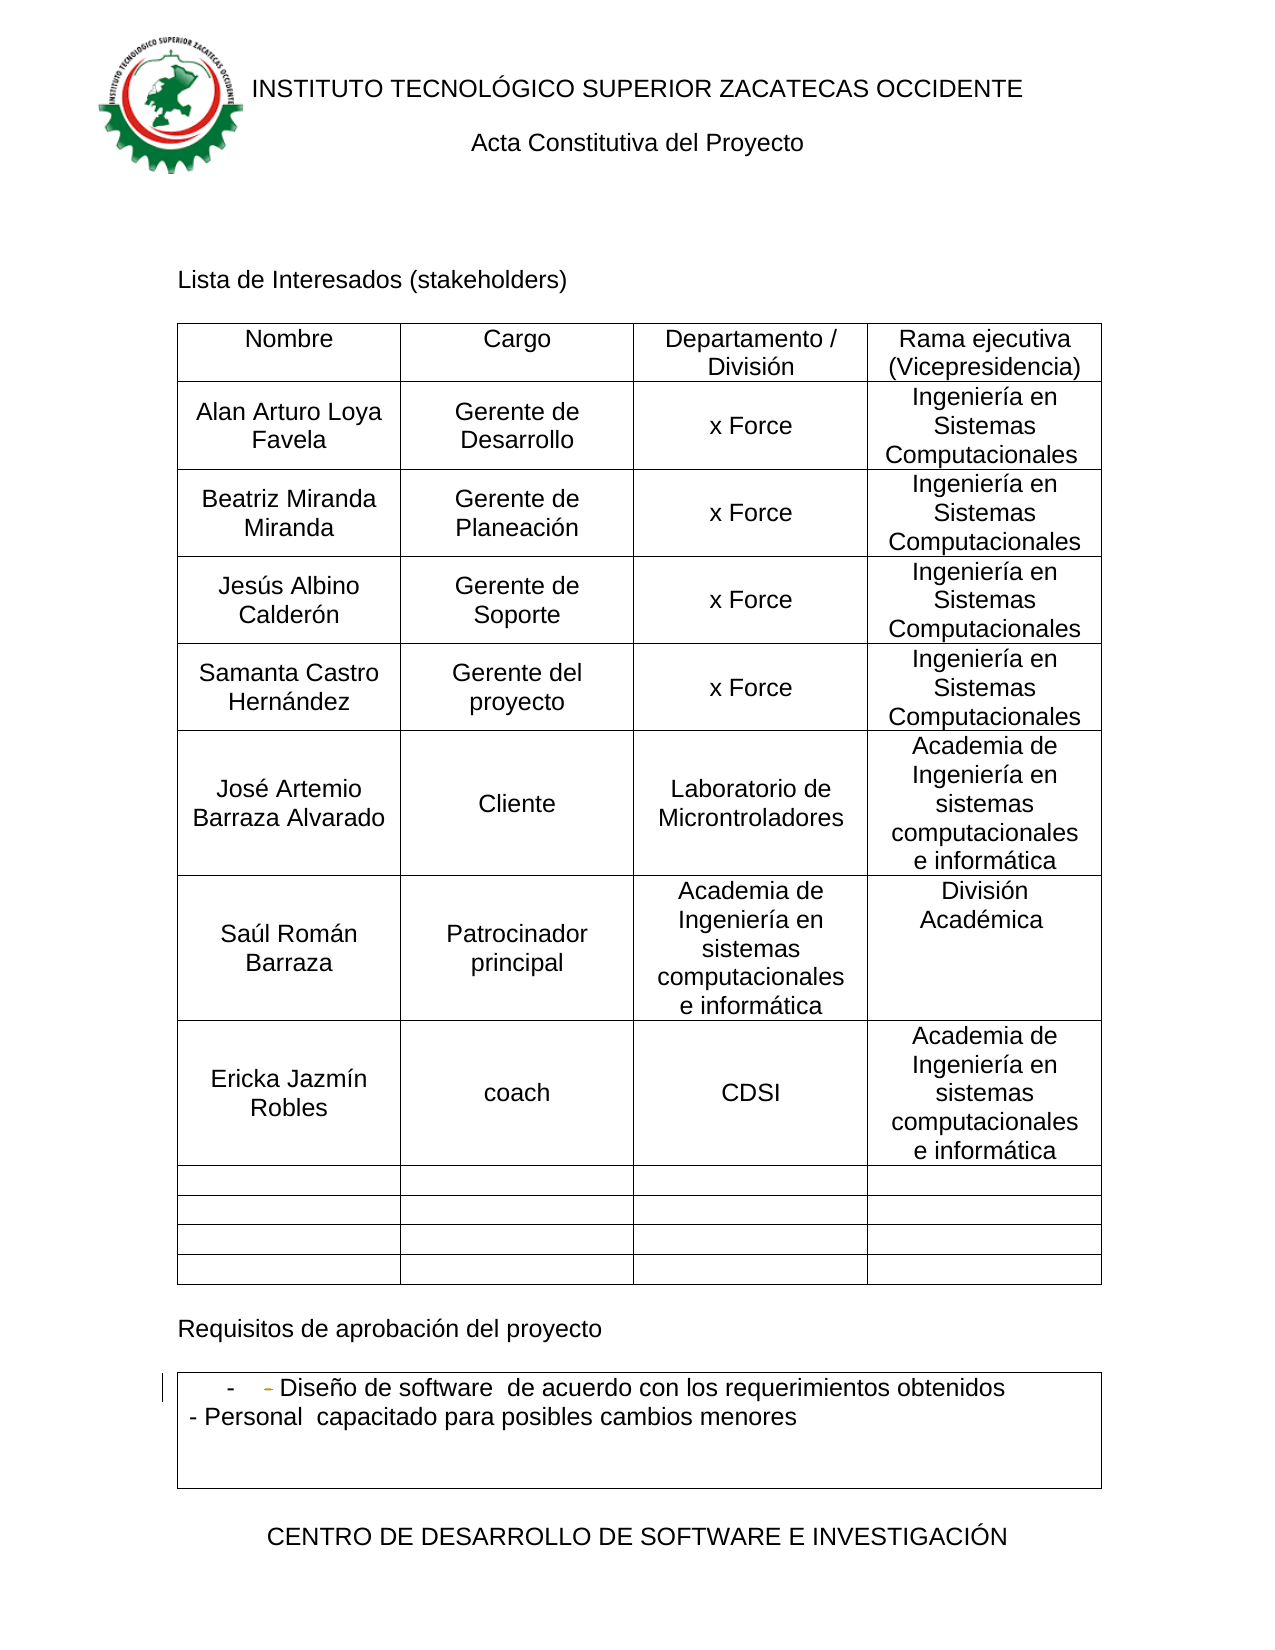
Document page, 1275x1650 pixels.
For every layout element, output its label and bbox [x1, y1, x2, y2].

table_cell [401, 1196, 633, 1224]
table_cell [401, 382, 633, 468]
table_cell [868, 1196, 1101, 1224]
table_cell [401, 557, 633, 643]
table_cell [634, 1021, 867, 1165]
table_cell [634, 1166, 867, 1194]
table_cell [401, 1255, 633, 1284]
table_cell [634, 1196, 867, 1224]
table_cell [401, 1225, 633, 1254]
table_cell [634, 1225, 867, 1254]
table_cell [634, 644, 867, 730]
table_header [178, 324, 400, 381]
table_cell [178, 1255, 400, 1284]
table_cell [178, 1021, 400, 1165]
table_cell [178, 557, 400, 643]
table_cell [178, 470, 400, 556]
table_header [868, 324, 1101, 381]
table_cell [178, 876, 400, 1020]
table_cell [178, 1196, 400, 1224]
table_cell [178, 1225, 400, 1254]
table_cell [634, 470, 867, 556]
table_cell [401, 1021, 633, 1165]
table_cell [401, 731, 633, 875]
table_cell [178, 731, 400, 875]
table_cell [178, 644, 400, 730]
table_cell [401, 644, 633, 730]
table_cell [868, 731, 1101, 875]
table_cell [868, 1225, 1101, 1254]
table_cell [634, 557, 867, 643]
table_header [401, 324, 633, 381]
table_cell [178, 1166, 400, 1194]
table_cell [401, 1166, 633, 1194]
table_cell [634, 876, 867, 1020]
table_cell [178, 382, 400, 468]
picture [98, 37, 244, 174]
table_cell [401, 470, 633, 556]
table_cell [868, 876, 1101, 1020]
table_cell [868, 470, 1101, 556]
table_cell [634, 382, 867, 468]
table_cell [401, 876, 633, 1020]
table_cell [868, 1166, 1101, 1194]
table_header [634, 324, 867, 381]
table_cell [868, 382, 1101, 468]
table_cell [868, 1255, 1101, 1284]
table_header [178, 1373, 1101, 1488]
table_cell [634, 731, 867, 875]
table_cell [868, 1021, 1101, 1165]
table_cell [634, 1255, 867, 1284]
table_cell [868, 557, 1101, 643]
table_cell [868, 644, 1101, 730]
